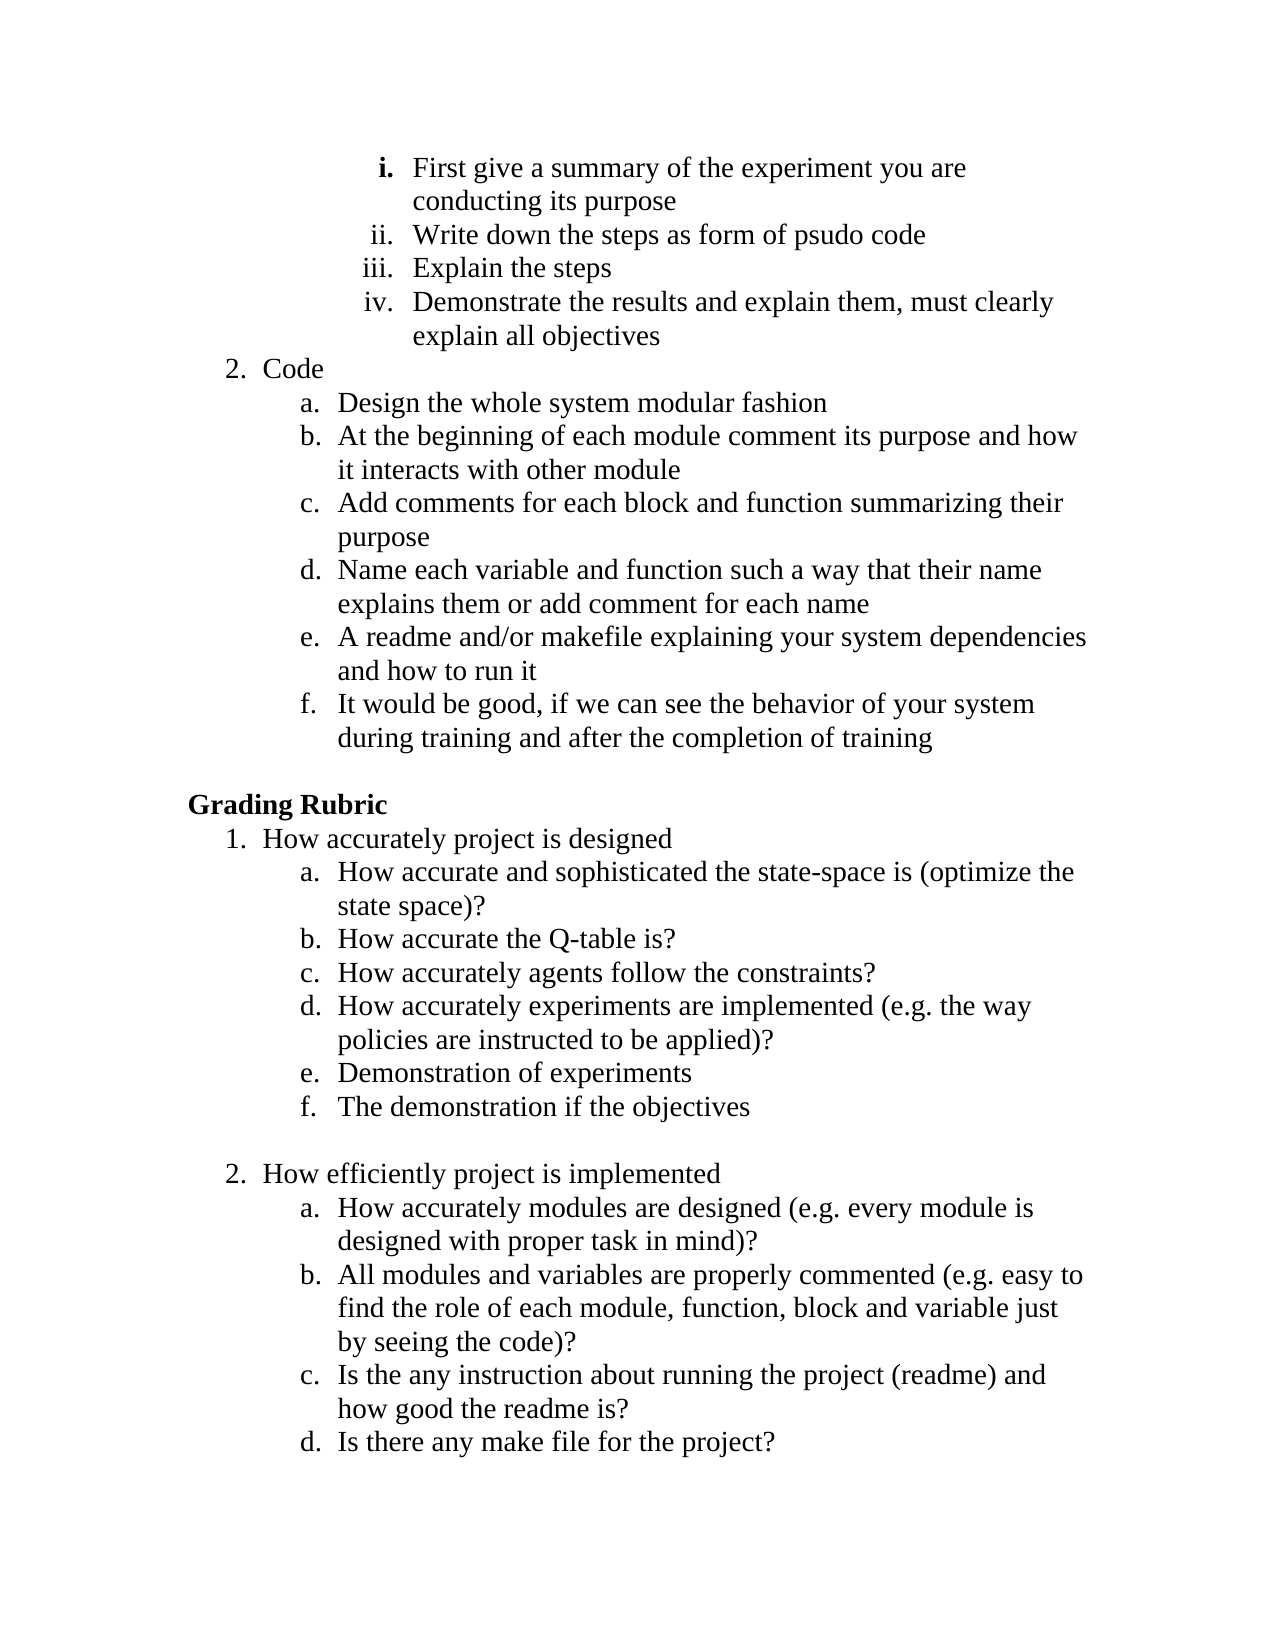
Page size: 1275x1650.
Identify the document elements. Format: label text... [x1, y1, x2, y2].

list The report must contain design of your system, e.g. modules and interactions among the modules. You can use (but not necessary) software development tools such as flow diagram or any other diagram to show the design [300, 150, 1087, 284]
list It should include all the experiments you have conducted. The format you can write explaining an experiment is as follows: [300, 351, 1087, 418]
list At the beginning of each module comment its purpose and how it interacts with other module [300, 687, 1087, 754]
list How accurately agents follow the constraints? [300, 1223, 1087, 1257]
list How accurately experiments are implemented (e.g. the way policies are instructed to be applied)? [300, 1257, 1087, 1324]
list Code [225, 619, 1087, 653]
list A readme and/or makefile explaining your system dependencies and how to run it [300, 888, 1087, 955]
list Design the whole system modular fashion [300, 653, 1087, 687]
list First give a summary of the experiment you are conducting its purpose [394, 418, 1087, 485]
list How accurately project is designed [225, 1089, 1087, 1123]
list Explain the steps [394, 519, 1087, 552]
list Demonstrate the results and explain them, must clearly explain all objectives [394, 552, 1087, 619]
list It would be good, if we can see the behavior of your system during training and after the completion of training [300, 955, 1087, 1022]
list How accurate the Q-table is? [300, 1190, 1087, 1223]
list How efficiently project is implemented [225, 1424, 1087, 1458]
list How accurate and sophisticated the state-space is (optimize the state space)? [300, 1123, 1087, 1190]
list Write down the steps as form of psudo code [394, 485, 1087, 519]
list Add comments for each block and function summarizing their purpose [300, 754, 1087, 821]
list Name each variable and function such a way that their name explains them or add comment for each name [300, 821, 1087, 888]
list Demonstration of experiments [300, 1324, 1087, 1357]
text Grading Rubric [187, 1056, 1087, 1089]
list You must explain the state space design, q-table design and implantation of all constraints assigned for each module [300, 284, 1087, 351]
list The demonstration if the objectives [300, 1357, 1087, 1391]
